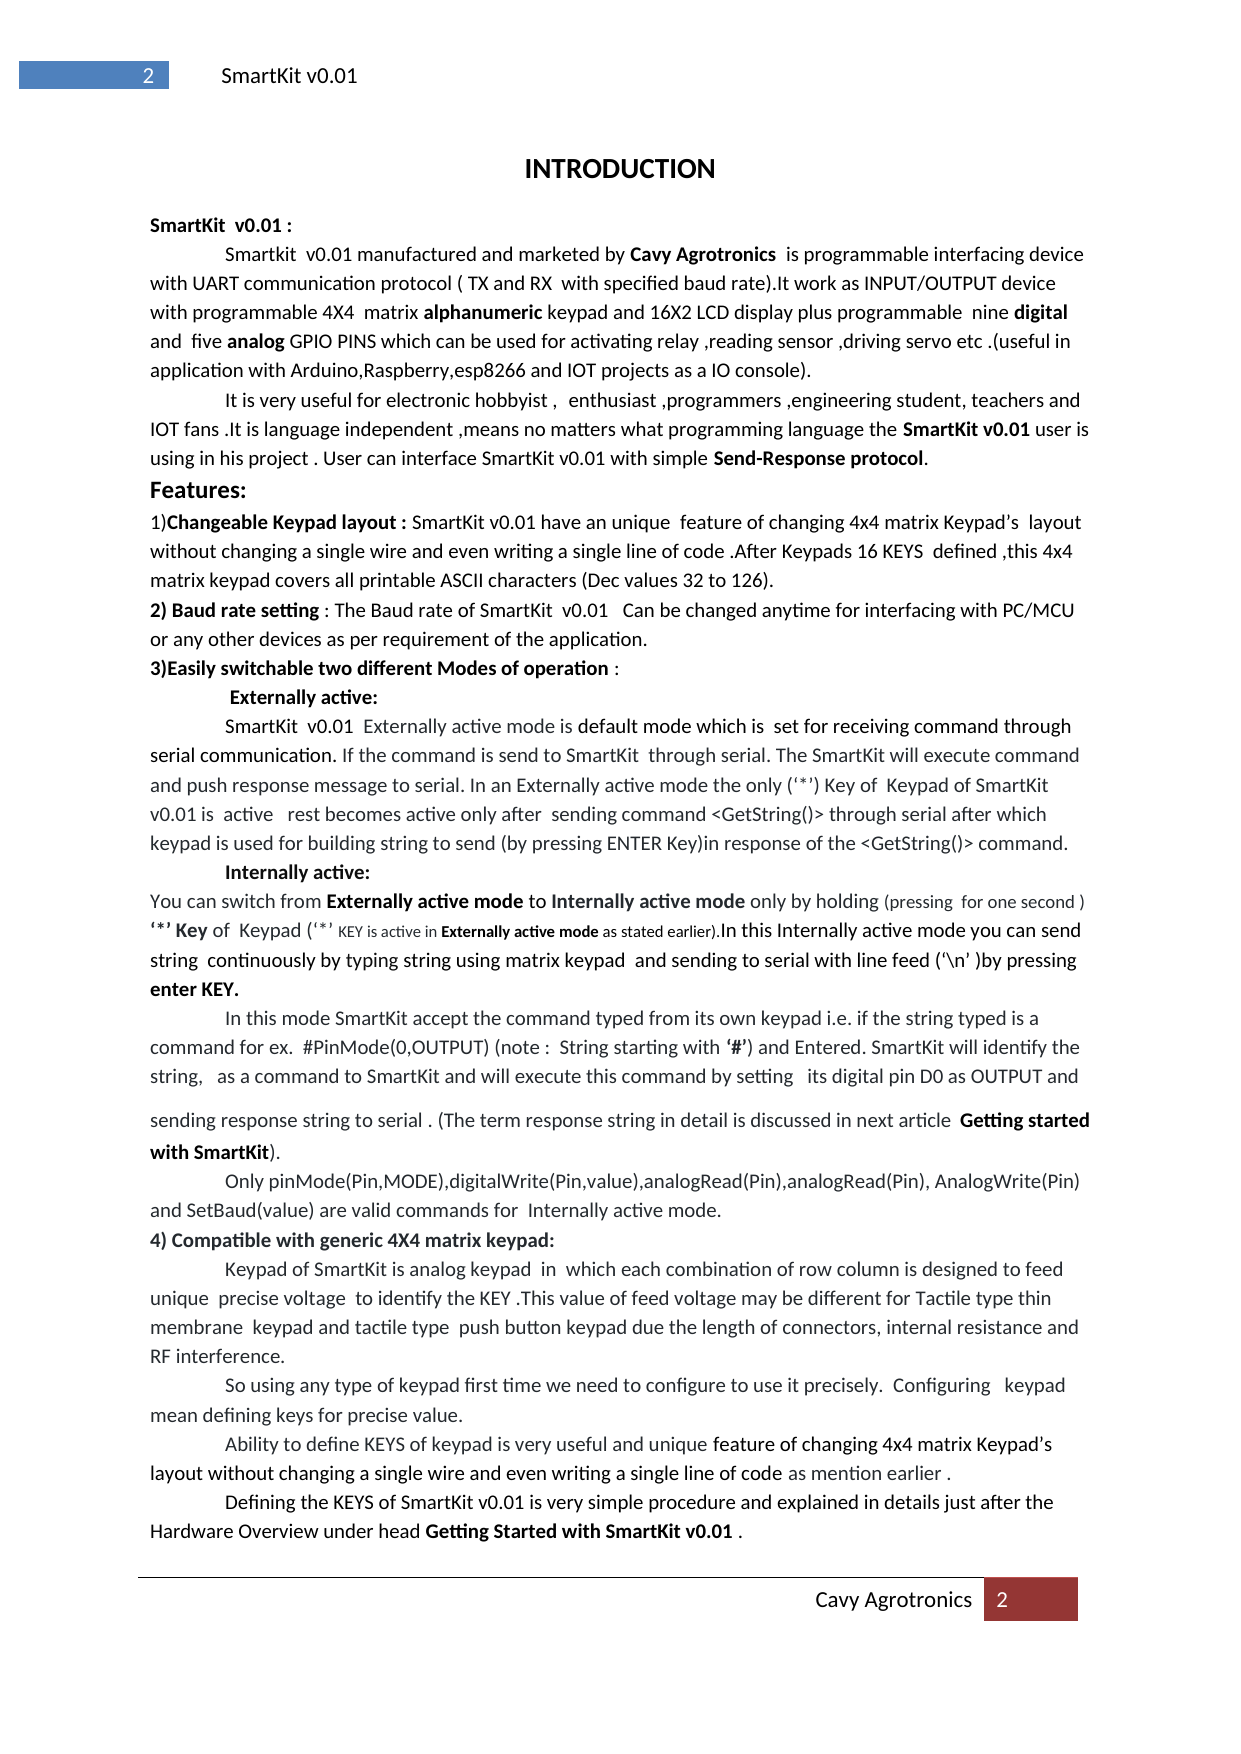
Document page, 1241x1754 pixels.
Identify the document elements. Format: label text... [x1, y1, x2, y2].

text SmartKit v0.01 Externally active mode is default mode which is set for receiving command through serial communication. If the command is send to SmartKit through serial. The SmartKit will execute command and push response message to serial. In an Externally active mode the only (‘*’) Key of Keypad of SmartKit v0.01 is active rest becomes active only after sending command <GetString()> through serial after which keypad is used for building string to send (by pressing ENTER Key)in response of the <GetString()> command. [150, 713, 1090, 856]
text Ability to define KEYS of keypad is very useful and unique feature of changing 4x4 matrix Keypad’s layout without changing a single wire and even writing a single line of code as mention earlier . [150, 1431, 1090, 1486]
text So using any type of keypad first time we need to configure to use it precisely. Configuring keypad mean defining keys for precise value. [150, 1373, 1090, 1427]
text INTRODUCTION [150, 150, 1090, 186]
text Internally active: [150, 859, 1090, 885]
text Defining the KEYS of SmartKit v0.01 is very simple procedure and explained in details just after the Hardware Overview under head Getting Started with SmartKit v0.01 . [150, 1489, 1090, 1544]
text Keypad of SmartKit is analog keypad in which each combination of row column is designed to feed unique precise voltage to identify the KEY .This value of feed voltage may be different for Tactile type thin membrane keypad and tactile type push button keypad due the length of connectors, internal resistance and RF interference. [150, 1256, 1090, 1369]
text Only pinMode(Pin,MODE),digitalWrite(Pin,value),analogRead(Pin),analogRead(Pin), AnalogWrite(Pin) and SetBaud(value) are valid commands for Internally active mode. [150, 1168, 1090, 1223]
text Smartkit v0.01 manufactured and marketed by Cavy Agrotronics is programmable interfacing device with UART communication protocol ( TX and RX with specified baud rate).It work as INPUT/OUTPUT device with programmable 4X4 matrix alphanumeric keypad and 16X2 LCD display plus programmable nine digital and five analog GPIO PINS which can be used for activating relay ,reading sensor ,driving servo etc .(useful in application with Arduino,Raspberry,esp8266 and IOT projects as a IO console). [150, 241, 1090, 383]
text 1)Changeable Keypad layout : SmartKit v0.01 have an unique feature of changing 4x4 matrix Keypad’s layout without changing a single wire and even writing a single line of code .After Keypads 16 KEYS defined ,this 4x4 matrix keypad covers all printable ASCII characters (Dec values 32 to 126). [150, 509, 1090, 593]
text 2) Baud rate setting : The Baud rate of SmartKit v0.01 Can be changed anytime for interfacing with PC/MCU or any other devices as per requirement of the application. [150, 597, 1090, 651]
text Features: [150, 474, 1090, 505]
text It is very useful for electronic hobbyist , enthusiast ,programmers ,engineering student, teachers and IOT fans .It is language independent ,means no matters what programming language the SmartKit v0.01 user is using in his project . User can interface SmartKit v0.01 with simple Send-Response protocol. [150, 387, 1090, 471]
text 3)Easily switchable two different Modes of operation : [150, 655, 1090, 681]
text Externally active: [150, 684, 1090, 710]
text You can switch from Externally active mode to Internally active mode only by holding (pressing for one second ) ‘*’ Key of Keypad (‘*’ KEY is active in Externally active mode as stated earlier).In this Internally active mode you can send string continuously by typing string using matrix keypad and sending to serial with line feed (‘\n’ )by pressing enter KEY. [150, 888, 1090, 1001]
text 4) Compatible with generic 4X4 matrix keypad: [150, 1227, 1090, 1252]
text In this mode SmartKit accept the command typed from its own keypad i.e. if the string typed is a command for ex. #PinMode(0,OUTPUT) (note : String starting with ‘#’) and Entered. SmartKit will identify the string, as a command to SmartKit and will execute this command by setting its digital pin D0 as OUTPUT and sending response string to serial . (The term response string in detail is discussed in next article Getting started with SmartKit). [150, 1005, 1090, 1165]
text SmartKit v0.01 : [150, 212, 1090, 237]
